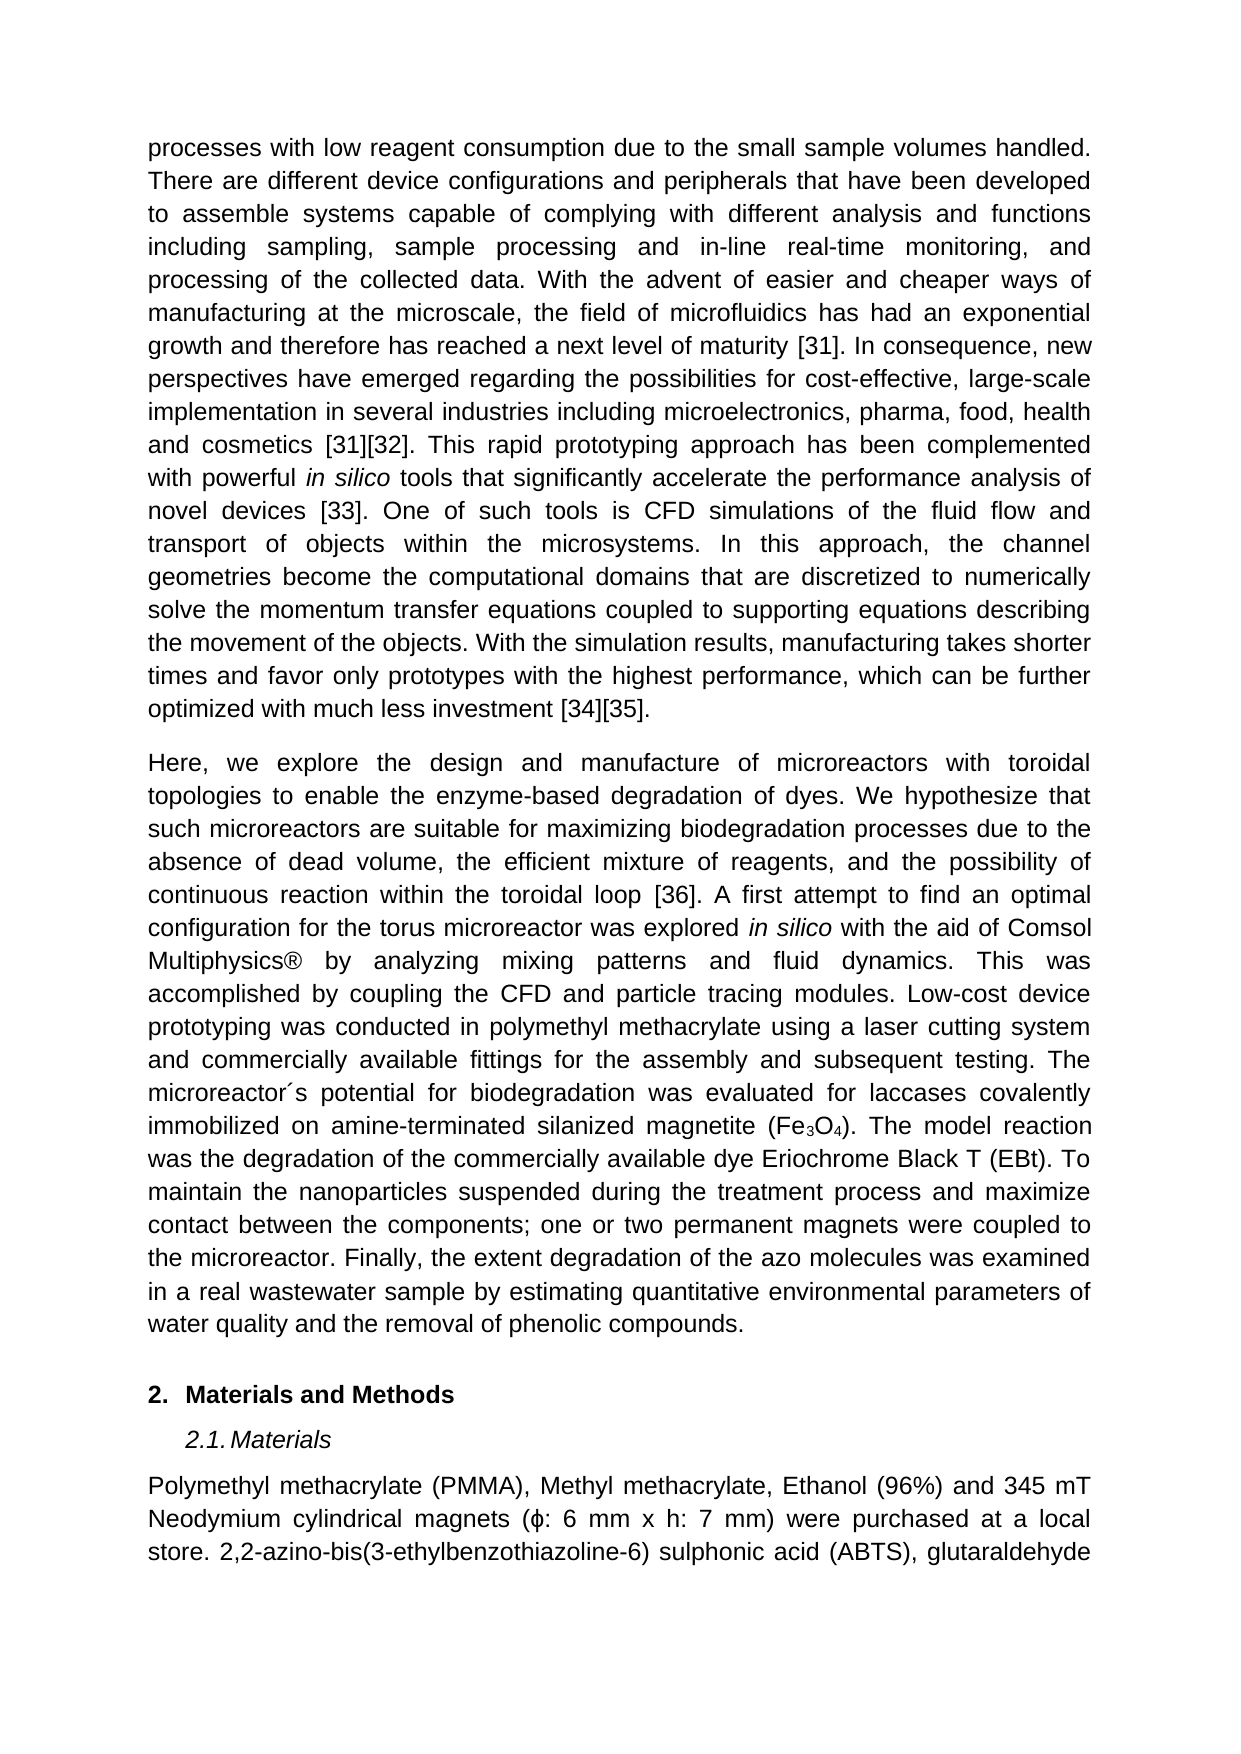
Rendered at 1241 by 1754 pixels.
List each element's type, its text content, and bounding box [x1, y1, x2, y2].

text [148, 1471, 1092, 1566]
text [148, 133, 1092, 723]
subtitle Materials [185, 1426, 1092, 1454]
text Here, we explore the design and manufacture of microreactors with toroidal topologies to enable the enzyme-based degradation of dyes. We hypothesize that such microreactors are suitable for maximizing biodegradation processes due to the absence of dead volume, the efficient mixture of reagents, and the possibility of continuous reaction within the toroidal loop [36]. A first attempt to find an optimal configuration for the torus microreactor was explored in silico with the aid of Comsol Multiphysics® by analyzing mixing patterns and fluid dynamics. This was accomplished by coupling the CFD and particle tracing modules. Low-cost device prototyping was conducted in polymethyl methacrylate using a laser cutting system and commercially available fittings for the assembly and subsequent testing. The microreactor´s potential for biodegradation was evaluated for laccases covalently immobilized on amine-terminated silanized magnetite (Fe3O4). The model reaction was the degradation of the commercially available dye Eriochrome Black T (EBt). To maintain the nanoparticles suspended during the treatment process and maximize contact between the components; one or two permanent magnets were coupled to the microreactor. Finally, the extent degradation of the azo molecules was examined in a real wastewater sample by estimating quantitative environmental parameters of water quality and the removal of phenolic compounds. [148, 748, 1092, 1338]
subtitle Materials and Methods [148, 1380, 1092, 1409]
